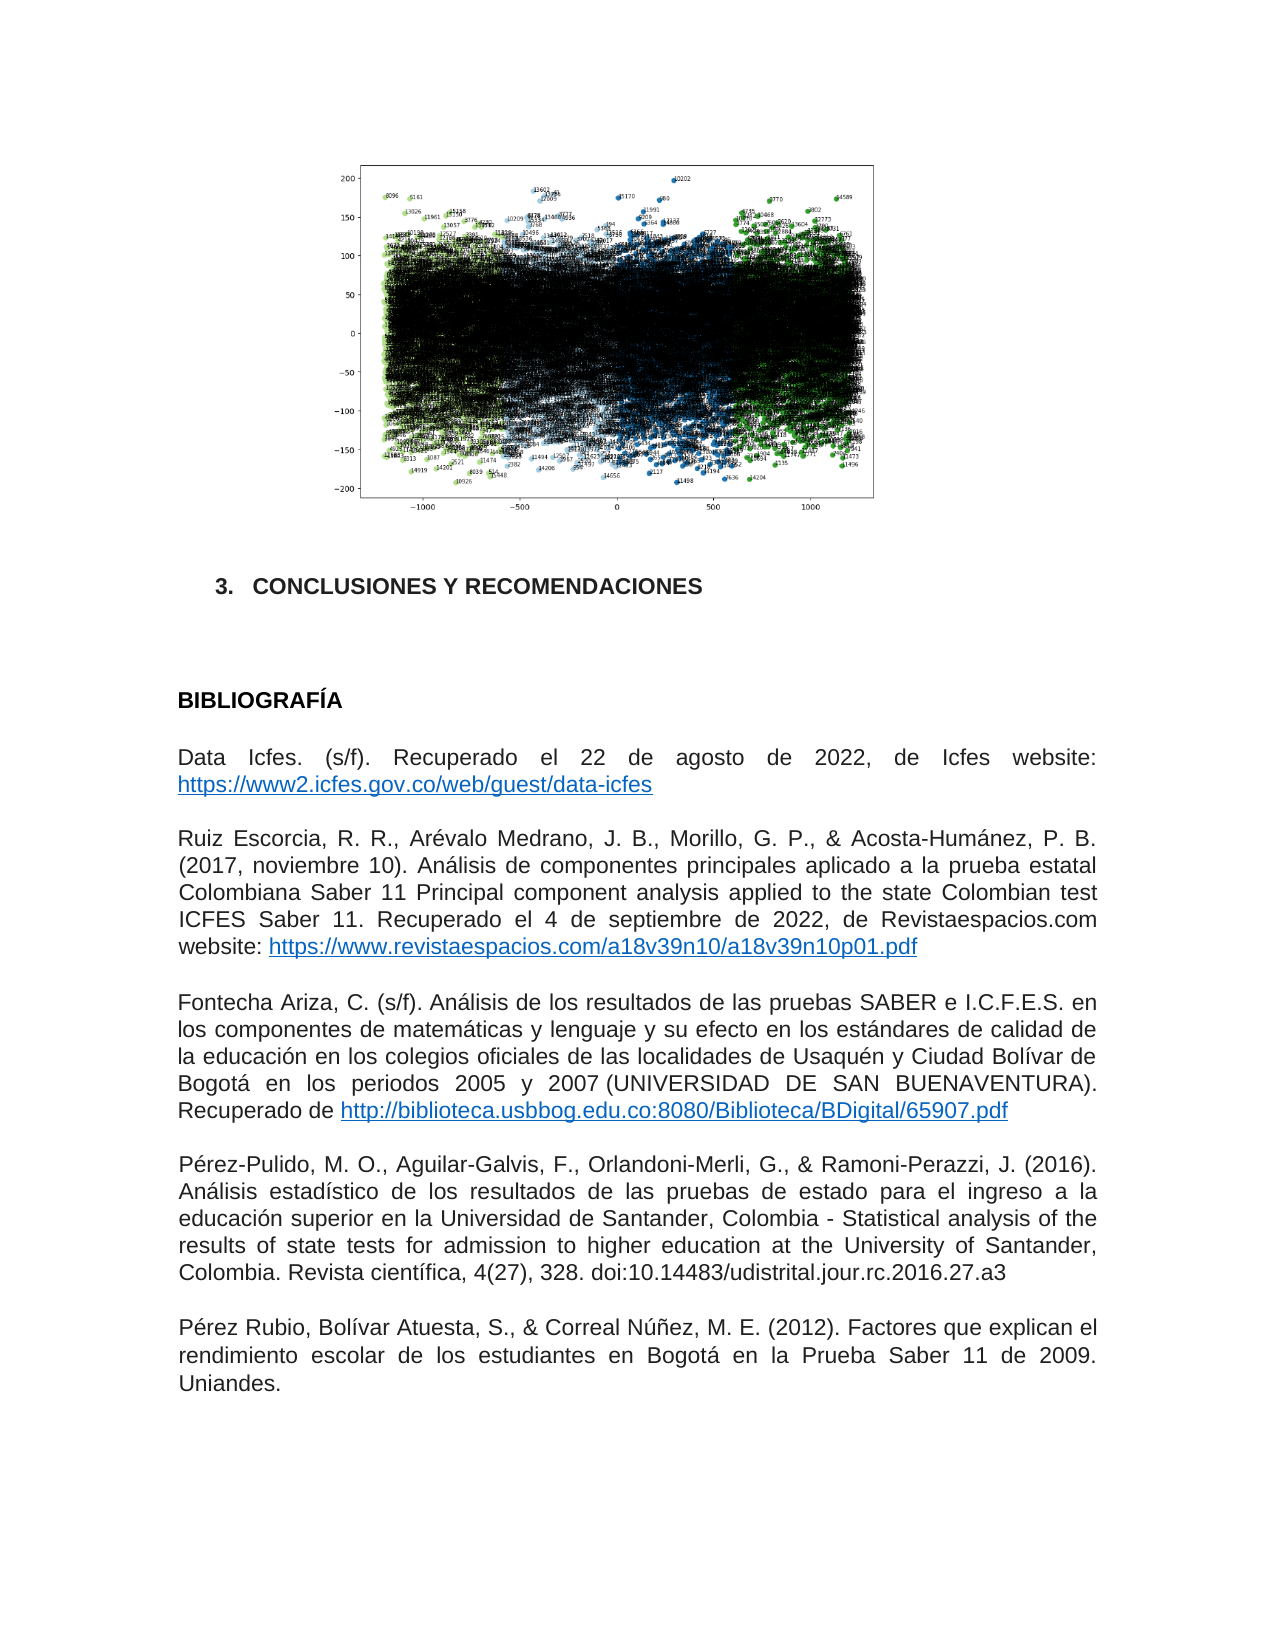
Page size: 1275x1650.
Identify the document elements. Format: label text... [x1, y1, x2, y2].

text Pérez Rubio, Bolívar Atuesta, S., & Correal Núñez, M. E. (2012). Factores que explican el rendimiento escolar de los estudiantes en Bogotá en la Prueba Saber 11 de 2009. Uniandes. [178, 1313, 1098, 1397]
text Ruiz Escorcia, R. R., Arévalo Medrano, J. B., Morillo, G. P., & Acosta-Humánez, P. B. (2017, noviembre 10). Análisis de componentes principales aplicado a la prueba estatal Colombiana Saber 11 Principal component analysis applied to the state Colombian test ICFES Saber 11. Recuperado el 4 de septiembre de 2022, de Revistaespacios.com website: https://www.revistaespacios.com/a18v39n10/a18v39n10p01.pdf [177, 825, 1098, 959]
list CONCLUSIONES Y RECOMENDACIONES [215, 573, 1098, 599]
text BIBLIOGRAFÍA [177, 687, 1098, 713]
text Pérez-Pulido, M. O., Aguilar-Galvis, F., Orlandoni-Merli, G., & Ramoni-Perazzi, J. (2016). Análisis estadístico de los resultados de las pruebas de estado para el ingreso a la educación superior en la Universidad de Santander, Colombia - Statistical analysis of the results of state tests for admission to higher education at the University of Santander, Colombia. Revista científica, 4(27), 328. doi:10.14483/udistrital.jour.rc.2016.27.a3 [178, 1151, 1098, 1286]
text Data Icfes. (s/f). Recuperado el 22 de agosto de 2022, de Icfes website: https://www2.icfes.gov.co/web/guest/data-icfes [177, 744, 1098, 797]
picture [328, 160, 878, 516]
text Fontecha Ariza, C. (s/f). Análisis de los resultados de las pruebas SABER e I.C.F.E.S. en los componentes de matemáticas y lenguaje y su efecto en los estándares de calidad de la educación en los colegios oficiales de las localidades de Usaquén y Ciudad Bolívar de Bogotá en los periodos 2005 y 2007 (UNIVERSIDAD DE SAN BUENAVENTURA). Recuperado de http://biblioteca.usbbog.edu.co:8080/Biblioteca/BDigital/65907.pdf [177, 988, 1098, 1123]
